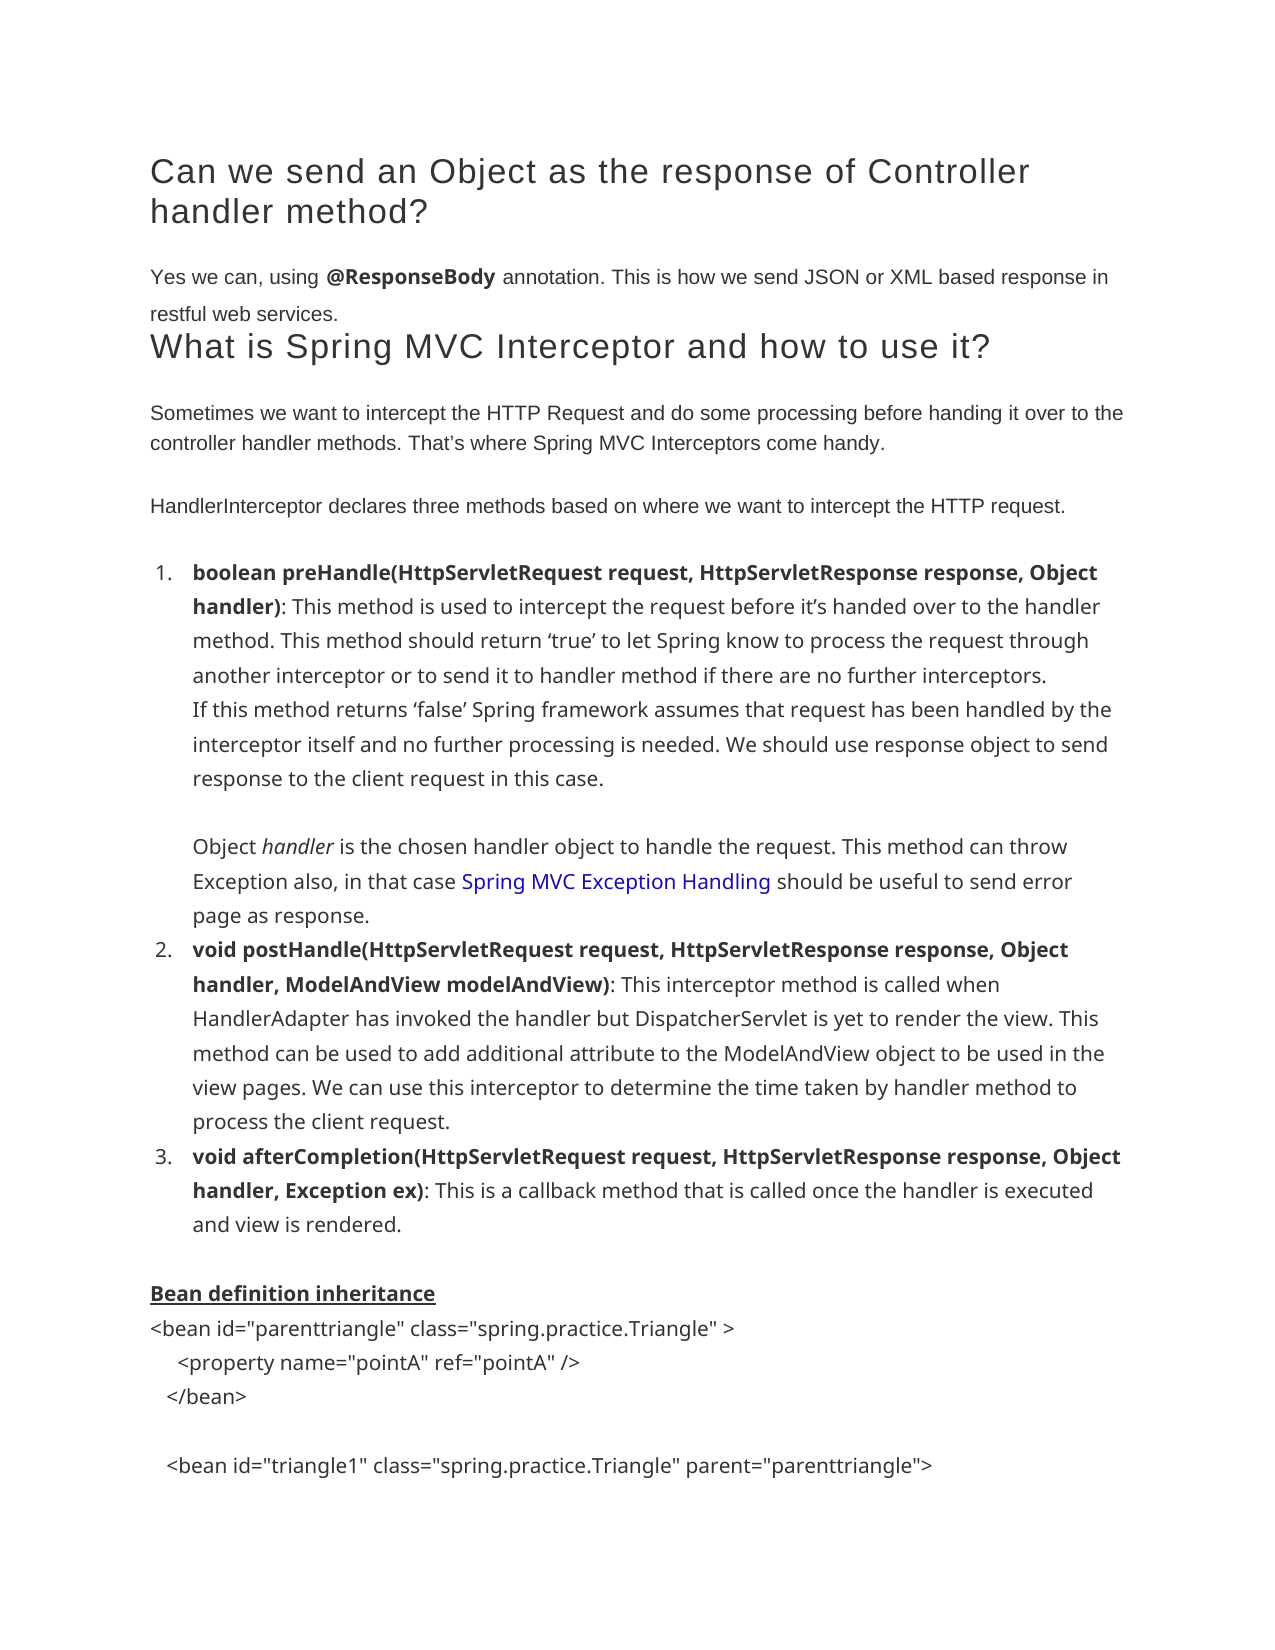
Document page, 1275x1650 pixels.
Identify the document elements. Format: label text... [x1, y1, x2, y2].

text <property name="pointA" ref="pointA" /> [150, 1342, 1125, 1376]
text </bean> [150, 1376, 1125, 1411]
text Object handler is the chosen handler object to handle the request. This method can throw Exception also, in that case Spring MVC Exception Handling should be useful to send error page as response. [192, 826, 1125, 929]
text Yes we can, using @ResponseBody annotation. This is how we send JSON or XML based response in restful web services. [150, 257, 1125, 325]
text <bean id="parenttriangle" class="spring.practice.Triangle" > [150, 1308, 1125, 1342]
text HandlerInterceptor declares three methods based on where we want to intercept the HTTP request. [150, 483, 1125, 518]
list void afterCompletion(HttpServletRequest request, HttpServletResponse response, Object handler, Exception ex): This is a callback method that is called once the handler is executed and view is rendered. [155, 1136, 1125, 1239]
list void postHandle(HttpServletRequest request, HttpServletResponse response, Object handler, ModelAndView modelAndView): This interceptor method is called when HandlerAdapter has invoked the handler but DispatcherServlet is yet to render the view. This method can be used to add additional attribute to the ModelAndView object to be used in the view pages. We can use this interceptor to determine the time taken by handler method to process the client request. [155, 929, 1125, 1136]
subtitle What is Spring MVC Interceptor and how to use it? [150, 325, 1125, 366]
list boolean preHandle(HttpServletRequest request, HttpServletResponse response, Object handler): This method is used to intercept the request before it’s handed over to the handler method. This method should return ‘true’ to let Spring know to process the request through another interceptor or to send it to handler method if there are no further interceptors. [155, 552, 1125, 689]
text Bean definition inheritance [150, 1273, 1125, 1308]
text Sometimes we want to intercept the HTTP Request and do some processing before handing it over to the controller handler methods. That’s where Spring MVC Interceptors come handy. [150, 425, 1125, 454]
text If this method returns ‘false’ Spring framework assumes that request has been handled by the interceptor itself and no further processing is needed. We should use response object to send response to the client request in this case. [192, 689, 1125, 792]
subtitle Can we send an Object as the response of Controller handler method? [150, 150, 1125, 231]
text <bean id="triangle1" class="spring.practice.Triangle" parent="parenttriangle"> [150, 1445, 1125, 1479]
